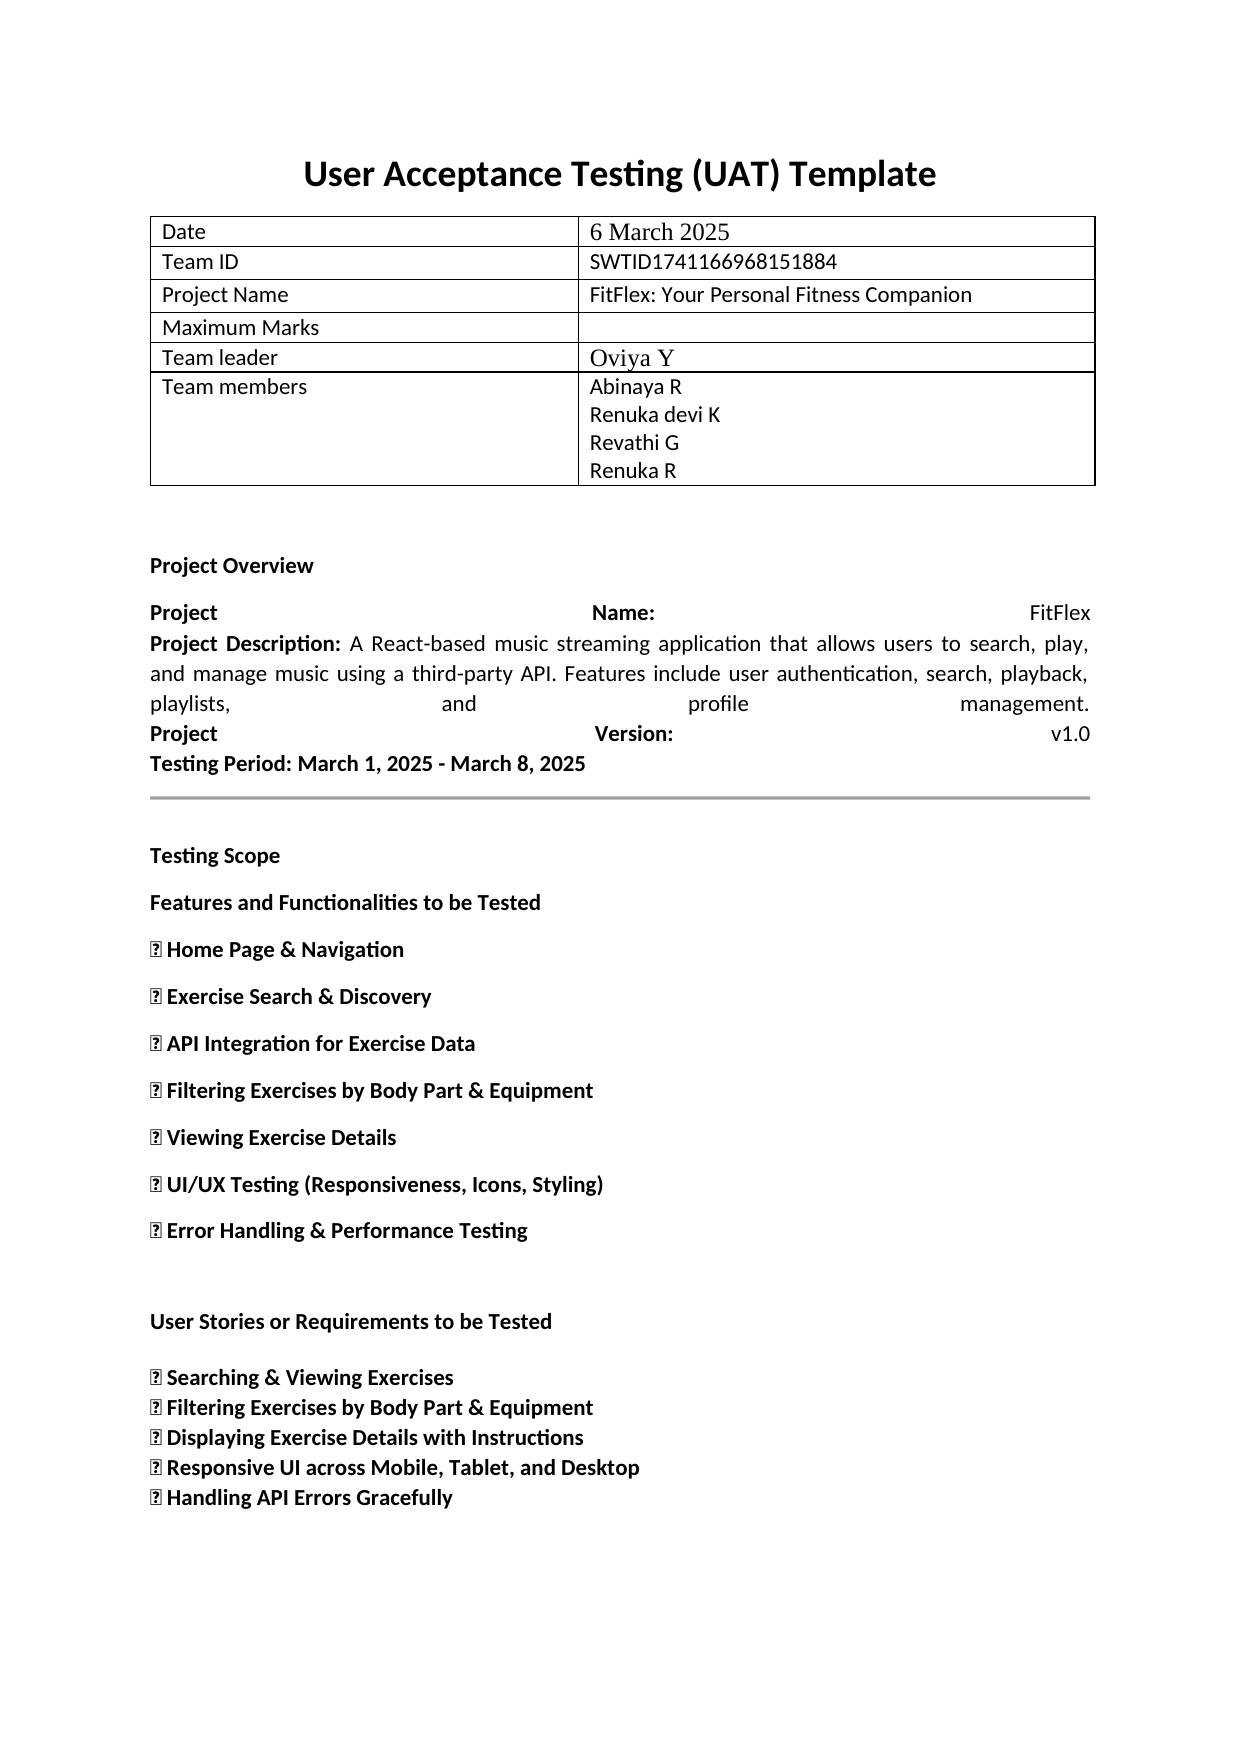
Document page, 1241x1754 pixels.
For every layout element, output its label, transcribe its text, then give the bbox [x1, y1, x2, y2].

text Project Name: FitFlex Project Description: A React-based music streaming application that allows users to search, play, and manage music using a third-party API. Features include user authentication, search, playback, playlists, and profile management. Project Version: v1.0 Testing Period: March 1, 2025 - March 8, 2025 [150, 598, 1090, 778]
text Project Overview [150, 552, 1090, 580]
table_cell Team leader [151, 343, 578, 371]
table_cell Oviya Y [579, 343, 1094, 371]
table_header Date [151, 217, 578, 246]
table_cell FitFlex: Your Personal Fitness Companion [579, 280, 1094, 312]
text ✅ Viewing Exercise Details [150, 1123, 1090, 1151]
text ✅ Error Handling & Performance Testing [150, 1217, 1090, 1244]
text Testing Scope [150, 842, 1090, 869]
text ✅ Home Page & Navigation [150, 935, 1090, 963]
table_cell [579, 313, 1094, 342]
text ✅ Exercise Search & Discovery [150, 982, 1090, 1010]
table_cell Team members [151, 373, 578, 484]
text ✅ API Integration for Exercise Data [150, 1029, 1090, 1057]
text Features and Functionalities to be Tested [150, 888, 1090, 916]
table_cell Project Name [151, 280, 578, 312]
text User Stories or Requirements to be Tested [150, 1307, 1090, 1336]
text 📌 Searching & Viewing Exercises 📌 Filtering Exercises by Body Part & Equipment 📌 Displaying Exercise Details with Instructions 📌 Responsive UI across Mobile, Tablet, and Desktop 📌 Handling API Errors Gracefully [150, 1363, 1090, 1512]
text User Acceptance Testing (UAT) Template [150, 150, 1090, 196]
table_cell SWTID1741166968151884 [579, 247, 1094, 279]
table_header 6 March 2025 [579, 217, 1094, 246]
table_cell Team ID [151, 247, 578, 279]
table_cell Maximum Marks [151, 313, 578, 342]
text ✅ UI/UX Testing (Responsiveness, Icons, Styling) [150, 1170, 1090, 1198]
table_cell Abinaya R Renuka devi K Revathi G Renuka R [579, 373, 1094, 484]
text ✅ Filtering Exercises by Body Part & Equipment [150, 1076, 1090, 1104]
